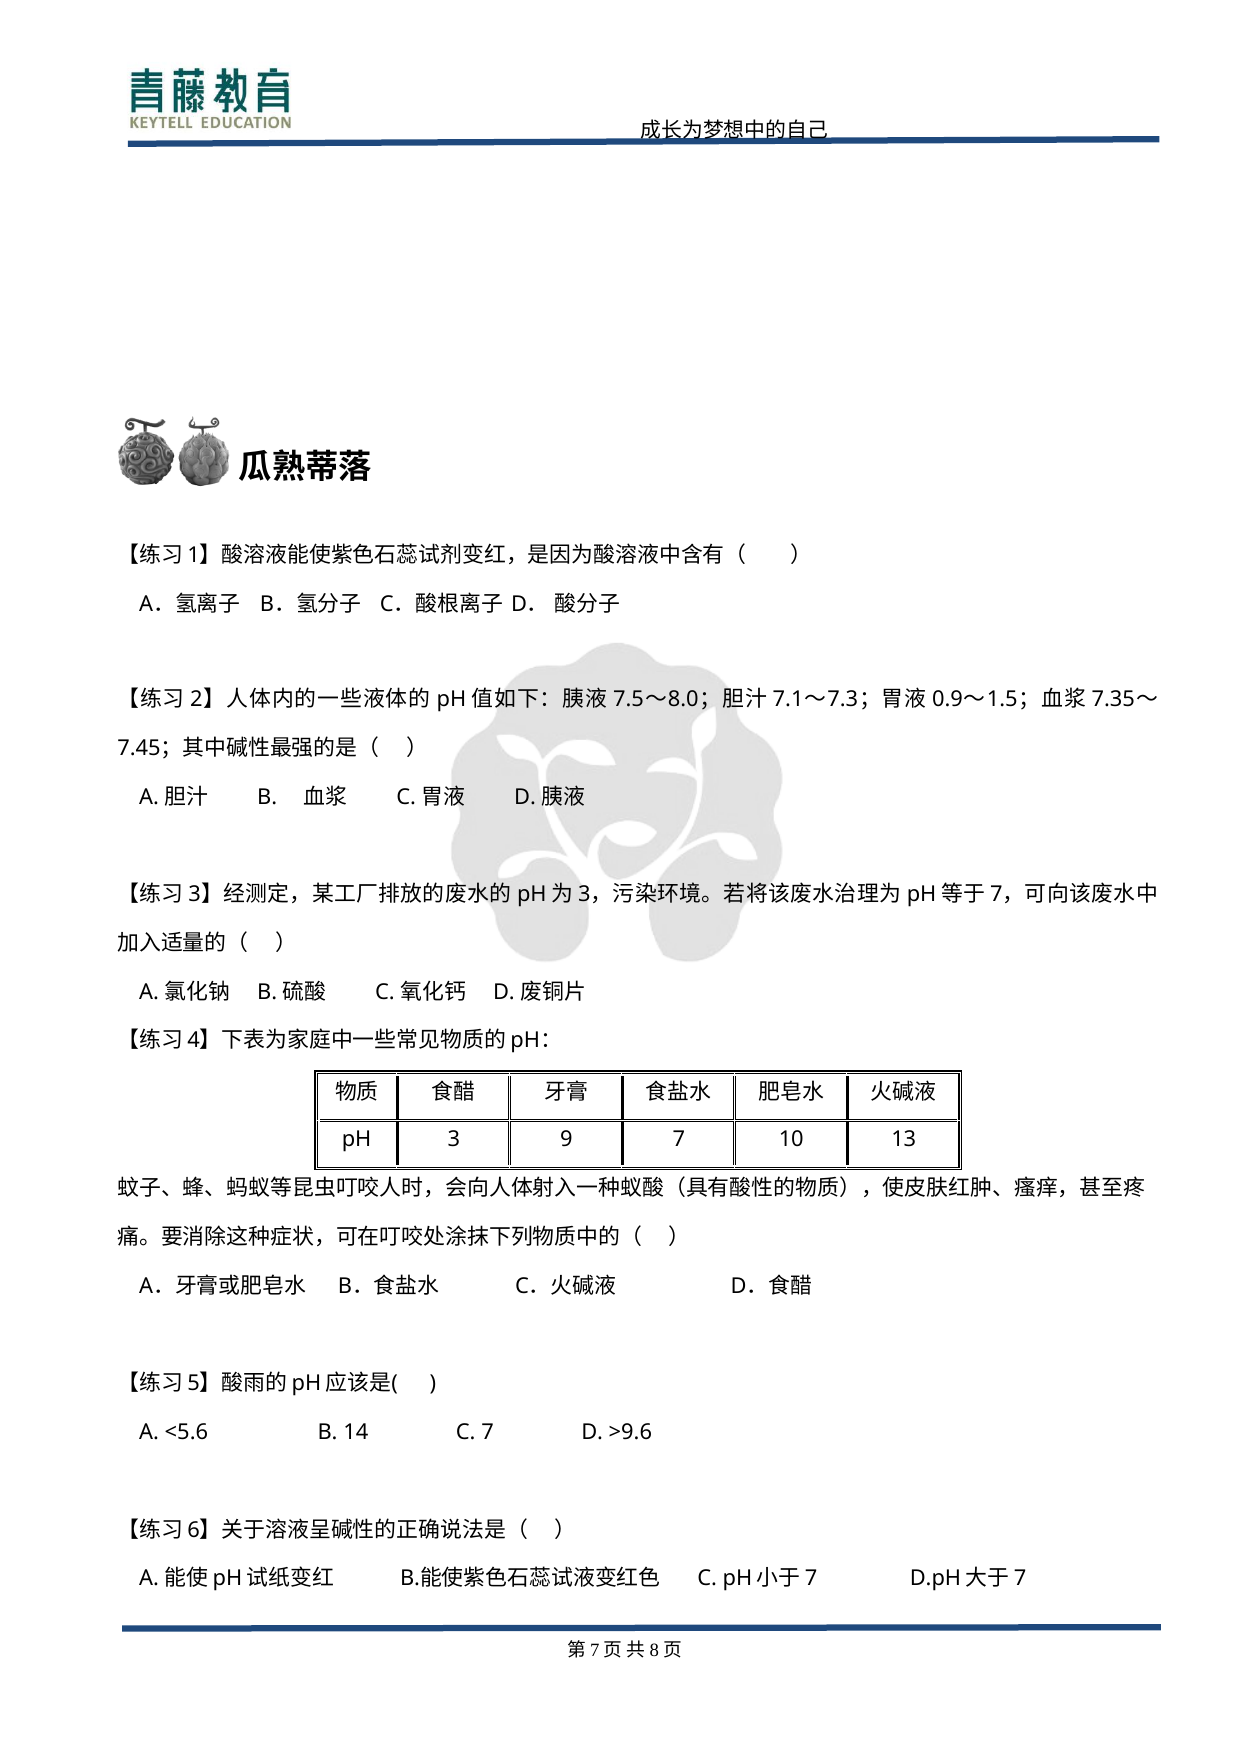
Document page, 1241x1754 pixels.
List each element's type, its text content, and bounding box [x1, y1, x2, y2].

picture [117, 415, 231, 487]
table_header 肥皂水 [735, 1072, 847, 1118]
table_header 火碱液 [847, 1074, 958, 1118]
text A．氢离子 B．氢分子 C．酸根离子 D． 酸分子 [117, 585, 1159, 618]
text 【练习5】酸雨的pH应该是( ) A. <5.6 B. 14 C. 7 D. >9.6 [117, 1365, 1159, 1495]
table_header 物质 [318, 1072, 397, 1118]
text 【练习4】下表为家庭中一些常见物质的pH： [117, 1022, 1159, 1054]
text 【练习2】人体内的一些液体的pH值如下：胰液7.5～8.0；胆汁7.1～7.3；胃液0.9～1.5；血浆7.35～7.45；其中碱性最强的是（ ） A. 胆汁 B. 血浆 C. 胃液 D. 胰液 [117, 681, 1159, 860]
table_header 食盐水 [622, 1074, 735, 1118]
table_cell 9 [510, 1122, 622, 1167]
table_cell 10 [735, 1122, 847, 1167]
picture [113, 51, 303, 134]
text 【练习3】经测定，某工厂排放的废水的pH为3，污染环境。若将该废水治理为pH等于7，可向该废水中加入适量的（ ） A. 氯化钠 B. 硫酸 C. 氧化钙 D. 废铜片 [117, 876, 1159, 1006]
table_header 牙膏 [510, 1072, 622, 1118]
table_cell pH [318, 1119, 397, 1167]
table_cell 7 [622, 1122, 735, 1167]
text 【练习1】酸溶液能使紫色石蕊试剂变红，是因为酸溶液中含有（ ） [117, 537, 1159, 569]
table_cell 13 [847, 1119, 959, 1167]
table_header 食醋 [397, 1074, 510, 1118]
text 蚊子、蜂、蚂蚁等昆虫叮咬人时，会向人体射入一种蚁酸（具有酸性的物质），使皮肤红肿、瘙痒，甚至疼痛。要消除这种症状，可在叮咬处涂抹下列物质中的（ ） A．牙膏或肥皂水 B．食盐水 C．火碱液 D．食醋 [117, 1170, 1159, 1349]
table_cell 3 [397, 1122, 510, 1167]
text 【练习6】关于溶液呈碱性的正确说法是（ ） A. 能使pH试纸变红 B.能使紫色石蕊试液变红色 C. pH小于7 D.pH大于7 [117, 1511, 1159, 1592]
subtitle 瓜熟蒂落 [117, 416, 1159, 513]
